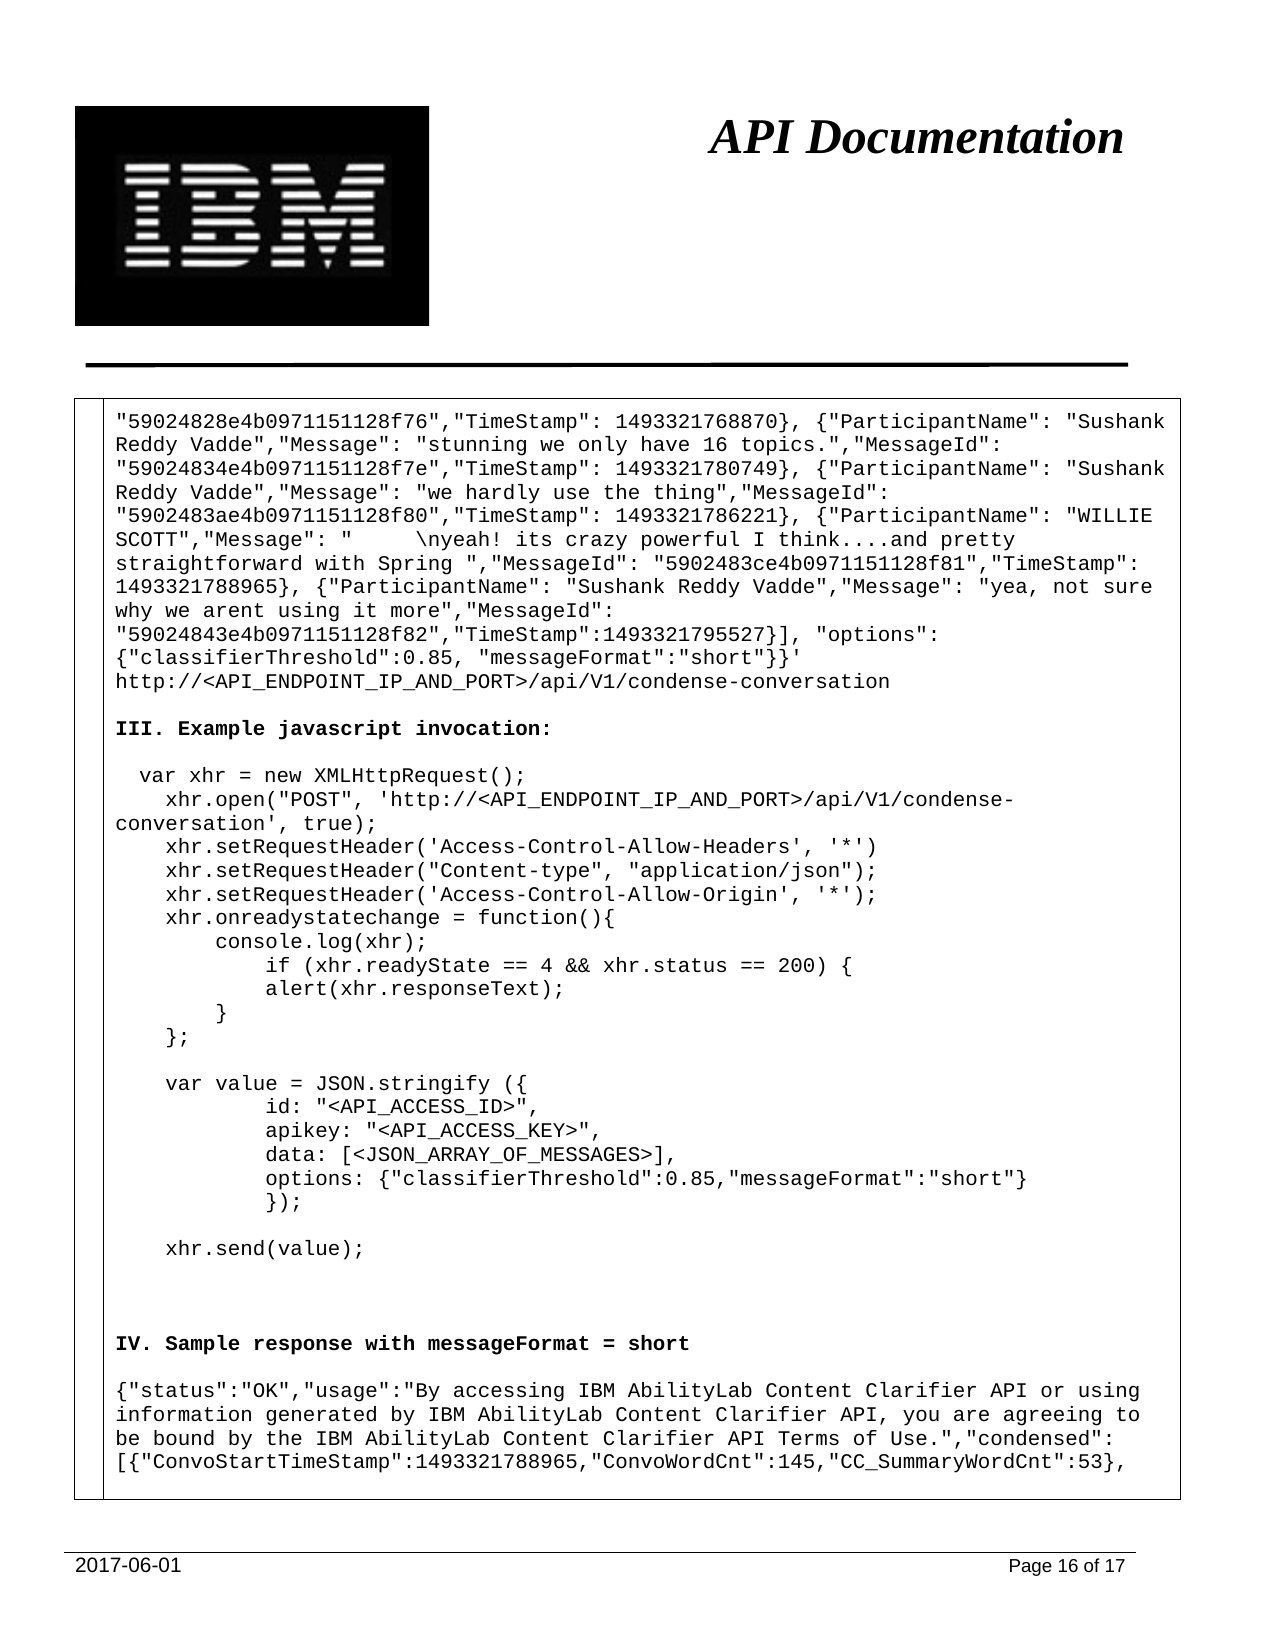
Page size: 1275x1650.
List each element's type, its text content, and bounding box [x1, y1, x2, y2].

picture [75, 106, 430, 326]
table_header 7 [75, 399, 103, 1499]
